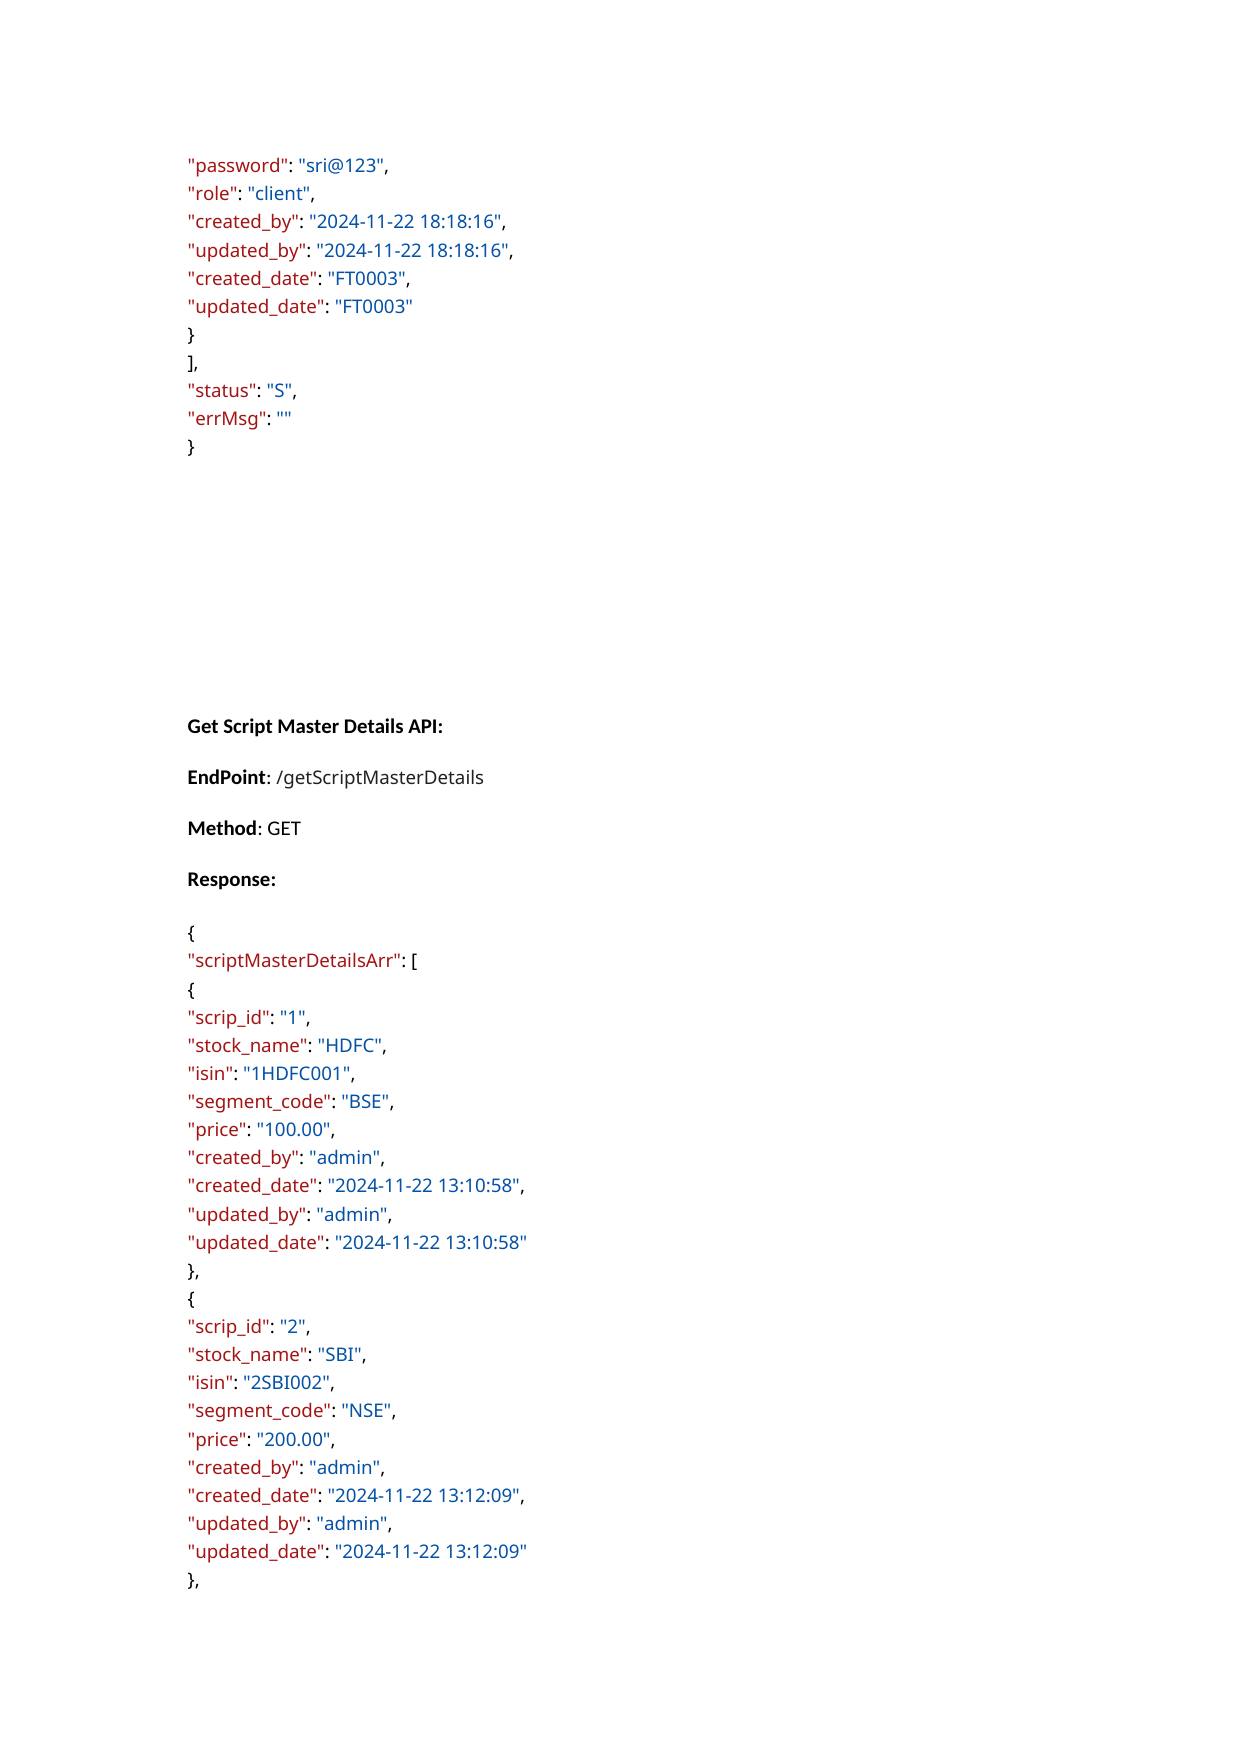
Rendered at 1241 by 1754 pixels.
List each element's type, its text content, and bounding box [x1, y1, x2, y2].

text "created_by": "admin", [187, 1142, 1053, 1170]
text }, [187, 1254, 1053, 1283]
text "segment_code": "BSE", [187, 1086, 1053, 1114]
text "updated_date": "FT0003" [187, 291, 1053, 319]
text "isin": "1HDFC001", [187, 1058, 1053, 1086]
text "price": "200.00", [187, 1423, 1053, 1451]
text "role": "client", [187, 178, 1053, 206]
text "updated_date": "2024-11-22 13:12:09" [187, 1536, 1053, 1564]
text "status": "S", [187, 375, 1053, 403]
text "created_by": "admin", [187, 1451, 1053, 1479]
text EndPoint: /getScriptMasterDetails [187, 764, 1053, 790]
text }, [187, 1564, 1053, 1592]
text "created_date": "FT0003", [187, 262, 1053, 291]
text "created_date": "2024-11-22 13:10:58", [187, 1170, 1053, 1198]
text { [187, 1283, 1053, 1311]
text } [187, 319, 1053, 347]
text "stock_name": "HDFC", [187, 1029, 1053, 1058]
text "price": "100.00", [187, 1114, 1053, 1142]
text "updated_date": "2024-11-22 13:10:58" [187, 1226, 1053, 1254]
text Method: GET [187, 815, 1053, 841]
text "updated_by": "admin", [187, 1508, 1053, 1536]
text "isin": "2SBI002", [187, 1367, 1053, 1395]
text "password": "sri@123", [187, 150, 1053, 178]
text "errMsg": "" [187, 403, 1053, 431]
text "scrip_id": "1", [187, 1001, 1053, 1029]
text "created_date": "2024-11-22 13:12:09", [187, 1479, 1053, 1508]
text Response: [187, 866, 1053, 892]
text } [187, 431, 1053, 459]
text { [187, 917, 1053, 945]
text "created_by": "2024-11-22 18:18:16", [187, 206, 1053, 234]
text "scrip_id": "2", [187, 1311, 1053, 1339]
text { [187, 973, 1053, 1001]
text "updated_by": "2024-11-22 18:18:16", [187, 234, 1053, 262]
text Get Script Master Details API: [187, 713, 1053, 739]
text "segment_code": "NSE", [187, 1395, 1053, 1423]
text "updated_by": "admin", [187, 1198, 1053, 1226]
text "stock_name": "SBI", [187, 1339, 1053, 1367]
text "scriptMasterDetailsArr": [ [187, 945, 1053, 973]
text ], [187, 347, 1053, 375]
